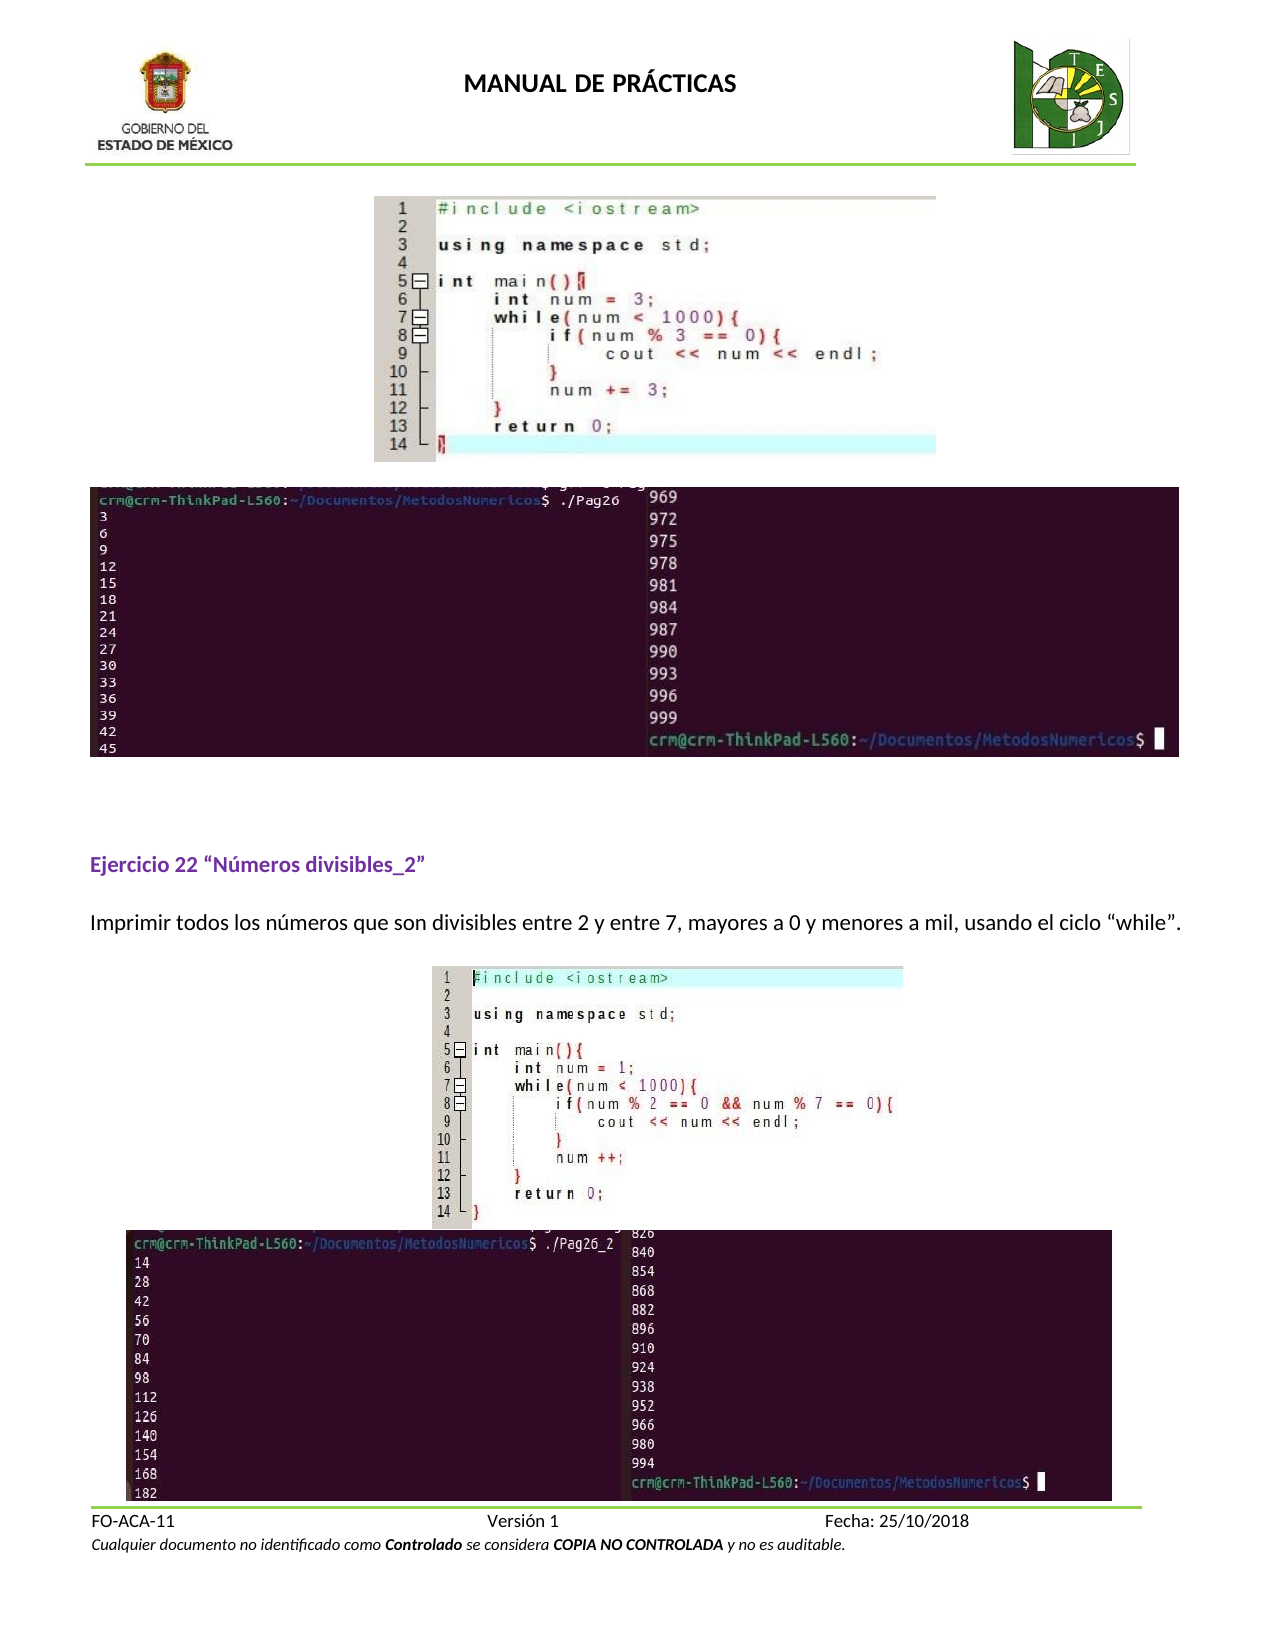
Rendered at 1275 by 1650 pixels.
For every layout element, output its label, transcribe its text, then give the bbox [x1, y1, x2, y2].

picture [89, 41, 235, 159]
picture [90, 487, 1179, 757]
subtitle Ejercicio 22 “Números divisibles_2” [90, 850, 1216, 878]
picture [1012, 39, 1130, 155]
text Imprimir todos los números que son divisibles entre 2 y entre 7, mayores a 0 y menores a mil, usando el ciclo “while”. [90, 910, 1204, 936]
picture [126, 1230, 1112, 1501]
picture [432, 966, 904, 1229]
picture [374, 196, 936, 462]
